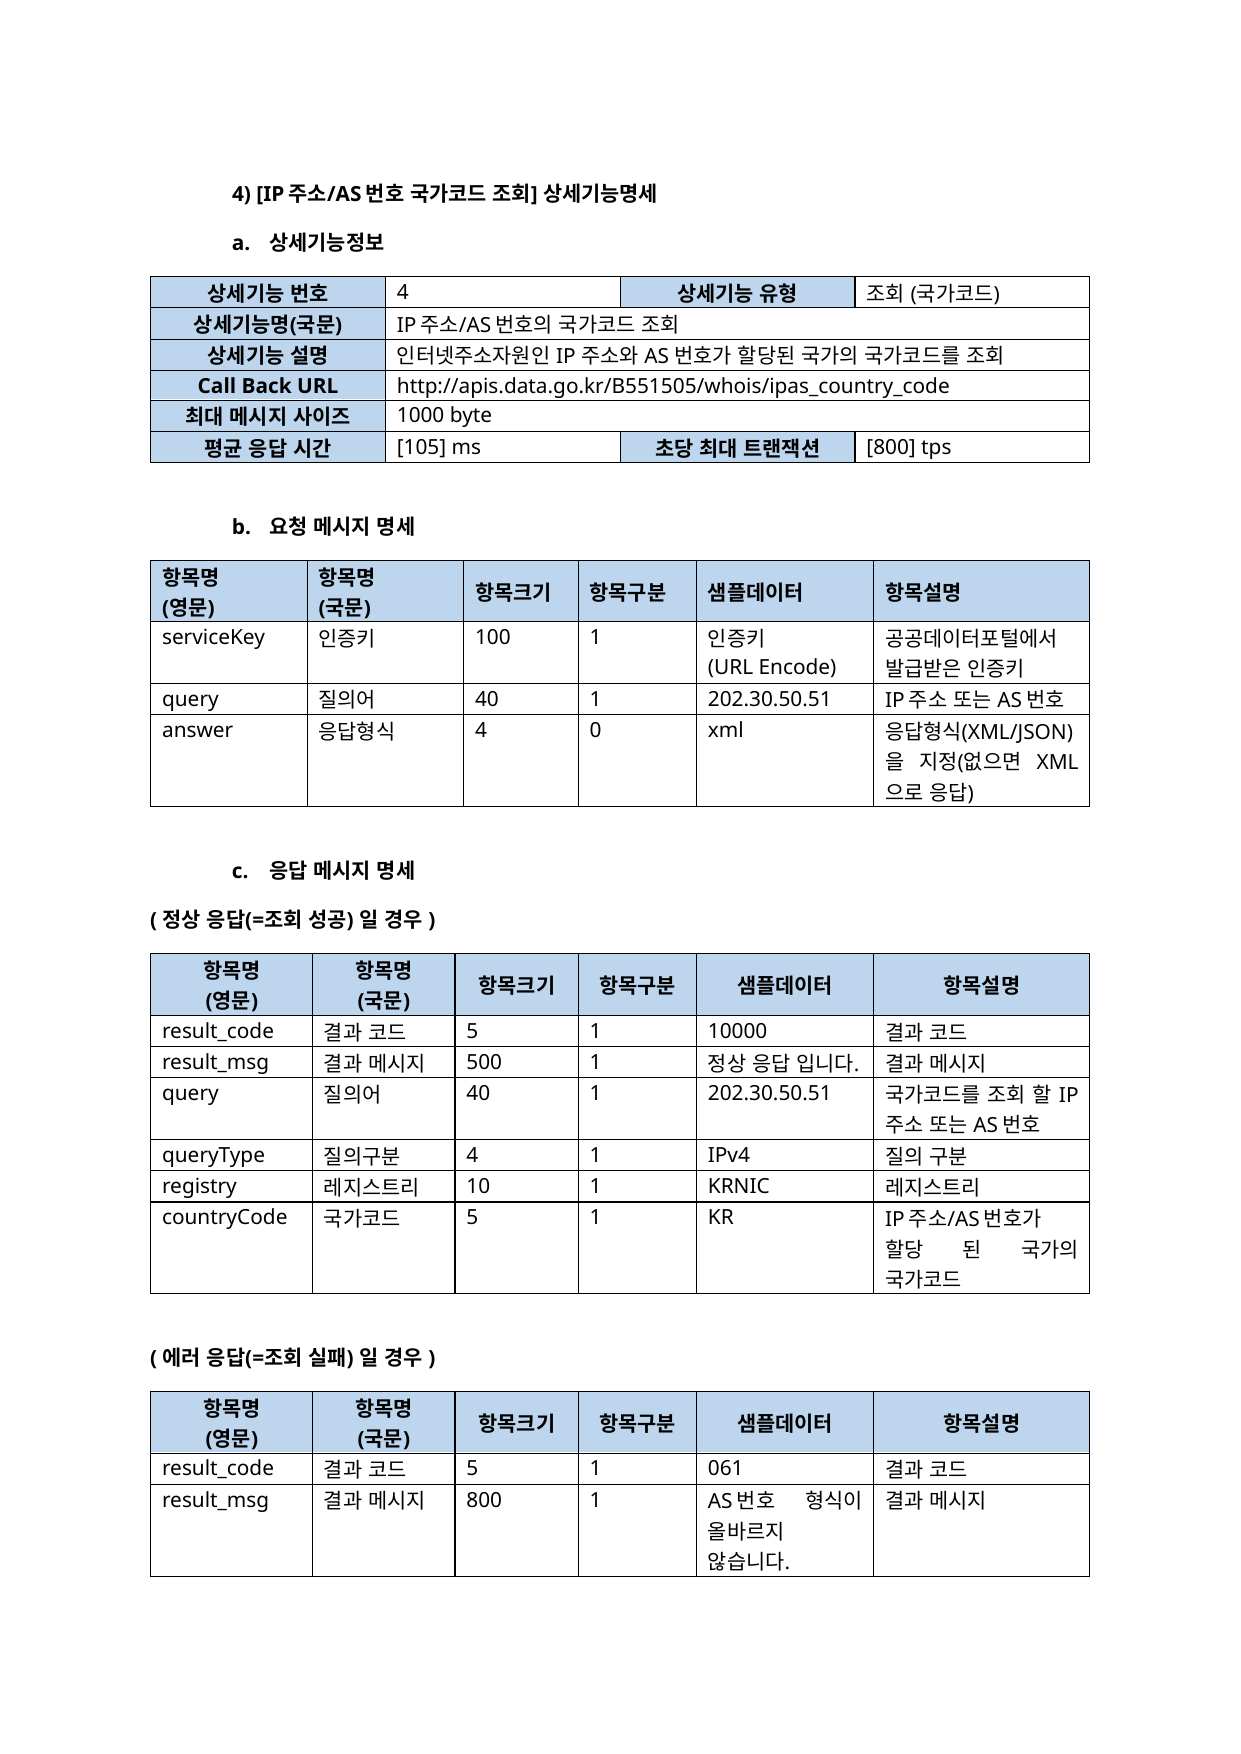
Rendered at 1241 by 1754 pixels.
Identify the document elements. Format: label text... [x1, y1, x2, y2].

table_cell 초당 최대 트랜잭션 [621, 432, 854, 462]
table_cell 4 [464, 715, 578, 806]
table_cell [800] tps [856, 432, 1089, 462]
table_cell 결과 메시지 [874, 1485, 1089, 1576]
text ( 정상 응답(=조회 성공) 일 경우 ) [150, 904, 1090, 934]
table_cell 공공데이터포털에서 발급받은 인증키 [874, 622, 1089, 683]
table_cell countryCode [151, 1203, 312, 1293]
table_header 항목크기 [456, 954, 578, 1015]
table_cell AS번호 형식이 올바르지 않습니다. [697, 1485, 873, 1576]
table_cell query [151, 1078, 312, 1139]
list 상세기능정보 [232, 227, 1090, 257]
table_header 항목설명 [874, 954, 1089, 1015]
table_cell queryType [151, 1140, 312, 1170]
table_cell 평균 응답 시간 [151, 432, 385, 462]
table_cell IP주소 또는 AS번호 [874, 684, 1089, 714]
table_header 항목명 (영문) [151, 954, 312, 1015]
table_cell 500 [456, 1047, 578, 1077]
table_cell 10000 [697, 1016, 873, 1046]
table_cell KRNIC [697, 1171, 873, 1201]
table_cell 202.30.50.51 [697, 684, 873, 714]
table_cell registry [151, 1171, 312, 1201]
table_cell KR [697, 1203, 873, 1293]
table_cell 800 [456, 1485, 578, 1576]
table_header 항목크기 [464, 561, 578, 621]
table_cell 최대 메시지 사이즈 [151, 401, 385, 431]
table_cell 40 [464, 684, 578, 714]
text ( 에러 응답(=조회 실패) 일 경우 ) [150, 1342, 1090, 1372]
table_cell 1000 byte [386, 401, 1089, 431]
table_header 4 [386, 277, 620, 307]
table_cell 202.30.50.51 [697, 1078, 873, 1139]
list 응답 메시지 명세 [232, 854, 1090, 885]
table_header 항목설명 [874, 1392, 1089, 1452]
table_cell result_msg [151, 1047, 312, 1077]
list 4) [IP주소/AS번호 국가코드 조회] 상세기능명세 [232, 177, 1090, 207]
table_cell Call Back URL [151, 371, 385, 399]
table_header 항목구분 [579, 1392, 696, 1452]
table_cell 정상 응답 입니다. [697, 1047, 873, 1077]
table_cell result_code [151, 1454, 312, 1484]
table_cell 인터넷주소자원인 IP 주소와 AS 번호가 할당된 국가의 국가코드를 조회 [386, 340, 1089, 370]
table_cell 국가코드를 조회 할 IP주소 또는 AS번호 [874, 1078, 1089, 1139]
table_cell http://apis.data.go.kr/B551505/whois/ipas_country_code [386, 371, 1089, 399]
table_cell 질의어 [308, 684, 463, 714]
table_cell 결과 코드 [874, 1016, 1089, 1046]
table_cell 5 [456, 1454, 578, 1484]
table_cell 100 [464, 622, 578, 683]
table_header 항목명 (국문) [313, 1392, 454, 1452]
table_cell 1 [579, 684, 696, 714]
table_cell serviceKey [151, 622, 307, 683]
table_cell 1 [579, 1078, 696, 1139]
table_cell 061 [697, 1454, 873, 1484]
table_cell [105] ms [386, 432, 620, 462]
table_cell xml [697, 715, 873, 806]
table_header 조회 (국가코드) [856, 277, 1089, 307]
table_header 상세기능 유형 [621, 277, 854, 307]
table_cell 인증키 (URL Encode) [697, 622, 873, 683]
table_header 샘플데이터 [697, 561, 873, 621]
list 요청 메시지 명세 [232, 510, 1090, 541]
table_header 항목명 (국문) [308, 561, 463, 621]
table_cell 1 [579, 1047, 696, 1077]
table_cell 결과 코드 [313, 1016, 454, 1046]
table_cell 5 [456, 1203, 578, 1293]
table_cell 5 [456, 1016, 578, 1046]
table_cell IP주소/AS번호가 할당 된 국가의 국가코드 [874, 1203, 1089, 1293]
table_cell answer [151, 715, 307, 806]
table_header 샘플데이터 [697, 954, 873, 1015]
table_header 항목구분 [579, 561, 696, 621]
table_cell 1 [579, 1171, 696, 1201]
table_cell query [151, 684, 307, 714]
table_cell 40 [456, 1078, 578, 1139]
table_cell 응답형식(XML/JSON) 을 지정(없으면 XML으로 응답) [874, 715, 1089, 806]
table_cell 결과 메시지 [874, 1047, 1089, 1077]
table_cell 10 [456, 1171, 578, 1201]
table_cell 1 [579, 1485, 696, 1576]
table_cell 1 [579, 1203, 696, 1293]
table_cell 국가코드 [313, 1203, 454, 1293]
table_cell IPv4 [697, 1140, 873, 1170]
table_cell 레지스트리 [874, 1171, 1089, 1201]
table_cell 질의구분 [313, 1140, 454, 1170]
table_header 샘플데이터 [697, 1392, 873, 1452]
table_cell 1 [579, 1140, 696, 1170]
table_cell 결과 코드 [874, 1454, 1089, 1484]
table_header 항목명 (영문) [151, 1392, 312, 1452]
table_cell 결과 코드 [313, 1454, 454, 1484]
table_cell 1 [579, 622, 696, 683]
table_cell result_msg [151, 1485, 312, 1576]
table_header 항목설명 [874, 561, 1089, 621]
table_header 항목명 (영문) [151, 561, 307, 621]
table_header 항목구분 [579, 954, 696, 1015]
table_header 항목명 (국문) [313, 954, 454, 1015]
table_header 상세기능 번호 [151, 277, 385, 307]
table_cell result_code [151, 1016, 312, 1046]
table_cell 질의 구분 [874, 1140, 1089, 1170]
table_cell 질의어 [313, 1078, 454, 1139]
table_cell 결과 메시지 [313, 1047, 454, 1077]
table_cell 1 [579, 1454, 696, 1484]
table_cell 상세기능 설명 [151, 340, 385, 370]
table_header 항목크기 [456, 1392, 578, 1452]
table_cell 결과 메시지 [313, 1485, 454, 1576]
table_cell 레지스트리 [313, 1171, 454, 1201]
table_cell 1 [579, 1016, 696, 1046]
table_cell 상세기능명(국문) [151, 308, 385, 339]
table_cell 응답형식 [308, 715, 463, 806]
table_cell IP주소/AS번호의 국가코드 조회 [386, 308, 1089, 339]
table_cell 0 [579, 715, 696, 806]
table_cell 인증키 [308, 622, 463, 683]
table_cell 4 [456, 1140, 578, 1170]
